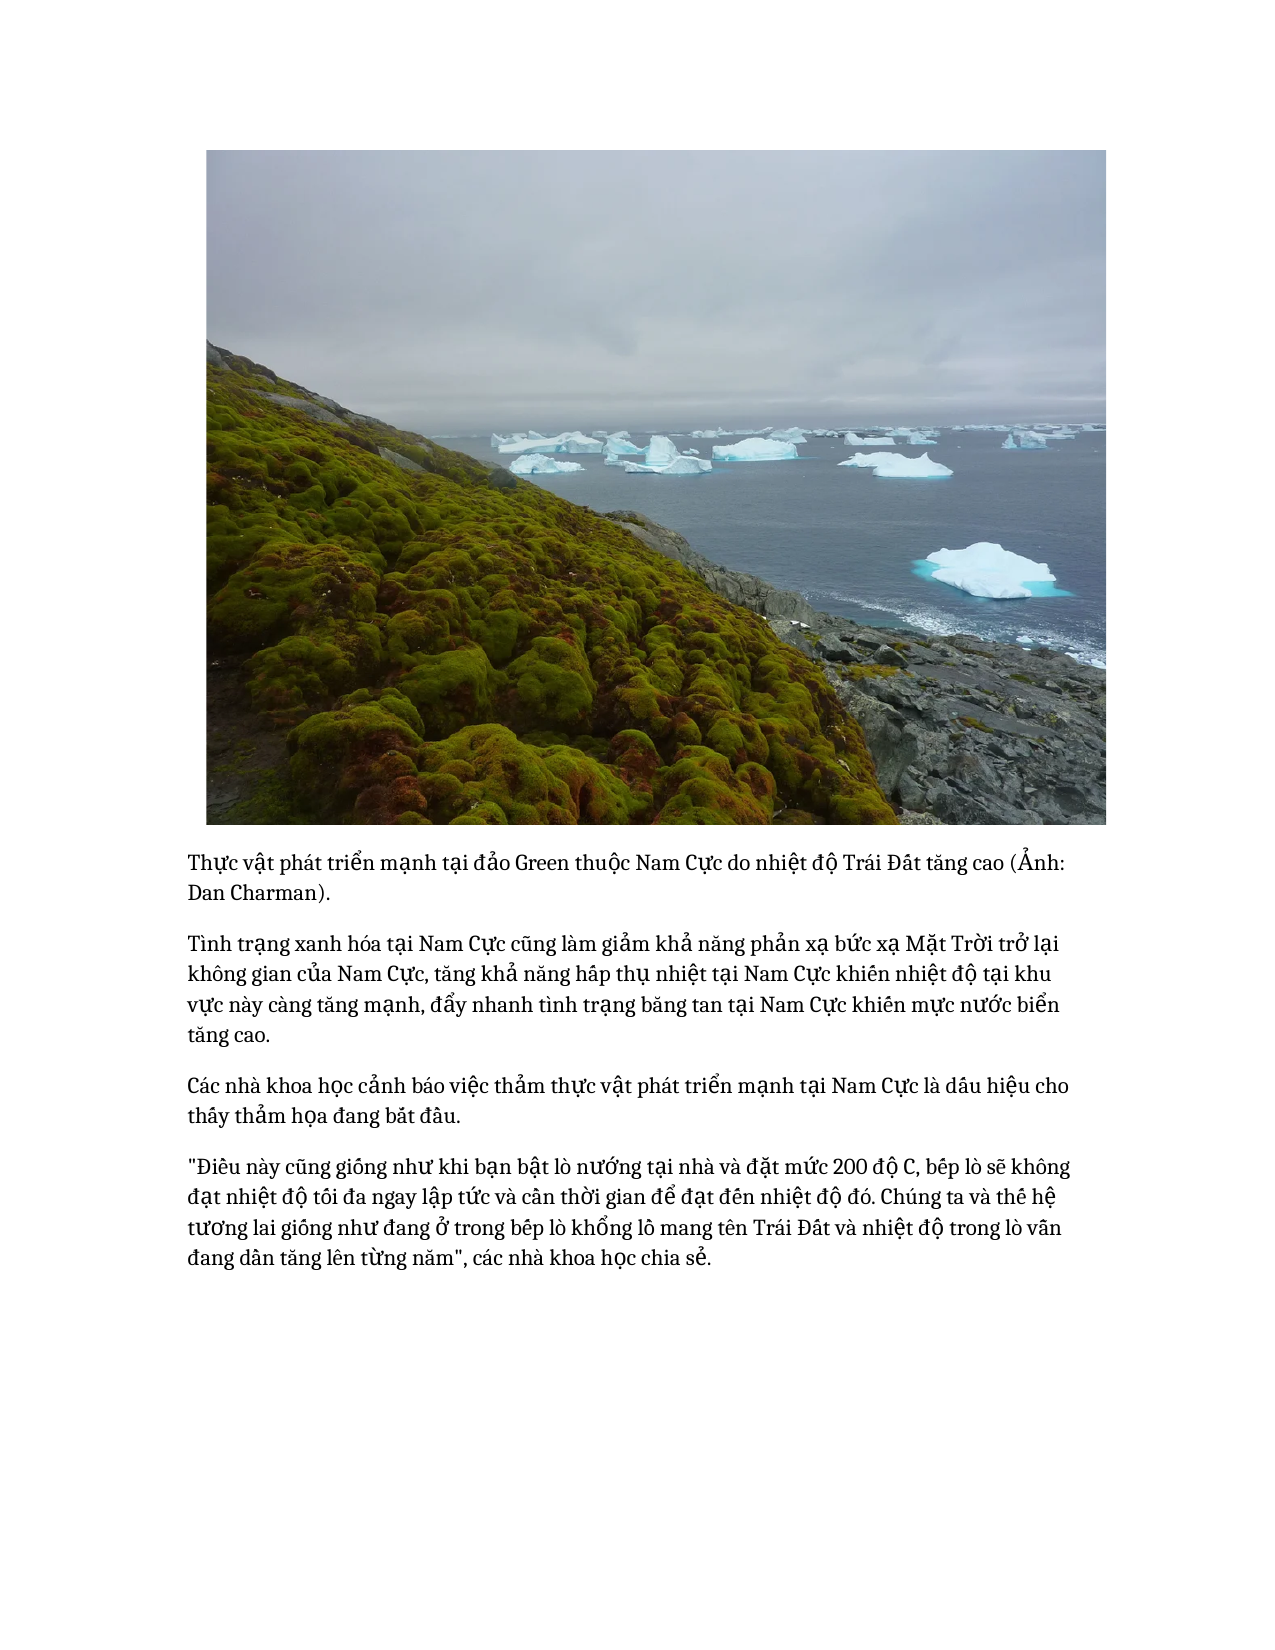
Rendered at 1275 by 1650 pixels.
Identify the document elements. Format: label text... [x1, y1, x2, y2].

text Thực vật phát triển mạnh tại đảo Green thuộc Nam Cực do nhiệt độ Trái Đất tăng cao (Ảnh: Dan Charman). [187, 850, 1087, 906]
picture [206, 150, 1107, 825]
text Các nhà khoa học cảnh báo việc thảm thực vật phát triển mạnh tại Nam Cực là dấu hiệu cho thấy thảm họa đang bắt đầu. [187, 1073, 1087, 1129]
text "Điều này cũng giống như khi bạn bật lò nướng tại nhà và đặt mức 200 độ C, bếp lò sẽ không đạt nhiệt độ tối đa ngay lập tức và cần thời gian để đạt đến nhiệt độ đó. Chúng ta và thế hệ tương lai giống như đang ở trong bếp lò khổng lồ mang tên Trái Đất và nhiệt độ trong lò vẫn đang dần tăng lên từng năm", các nhà khoa học chia sẻ. [187, 1154, 1087, 1271]
text Tình trạng xanh hóa tại Nam Cực cũng làm giảm khả năng phản xạ bức xạ Mặt Trời trở lại không gian của Nam Cực, tăng khả năng hấp thụ nhiệt tại Nam Cực khiến nhiệt độ tại khu vực này càng tăng mạnh, đẩy nhanh tình trạng băng tan tại Nam Cực khiến mực nước biển tăng cao. [187, 931, 1087, 1048]
